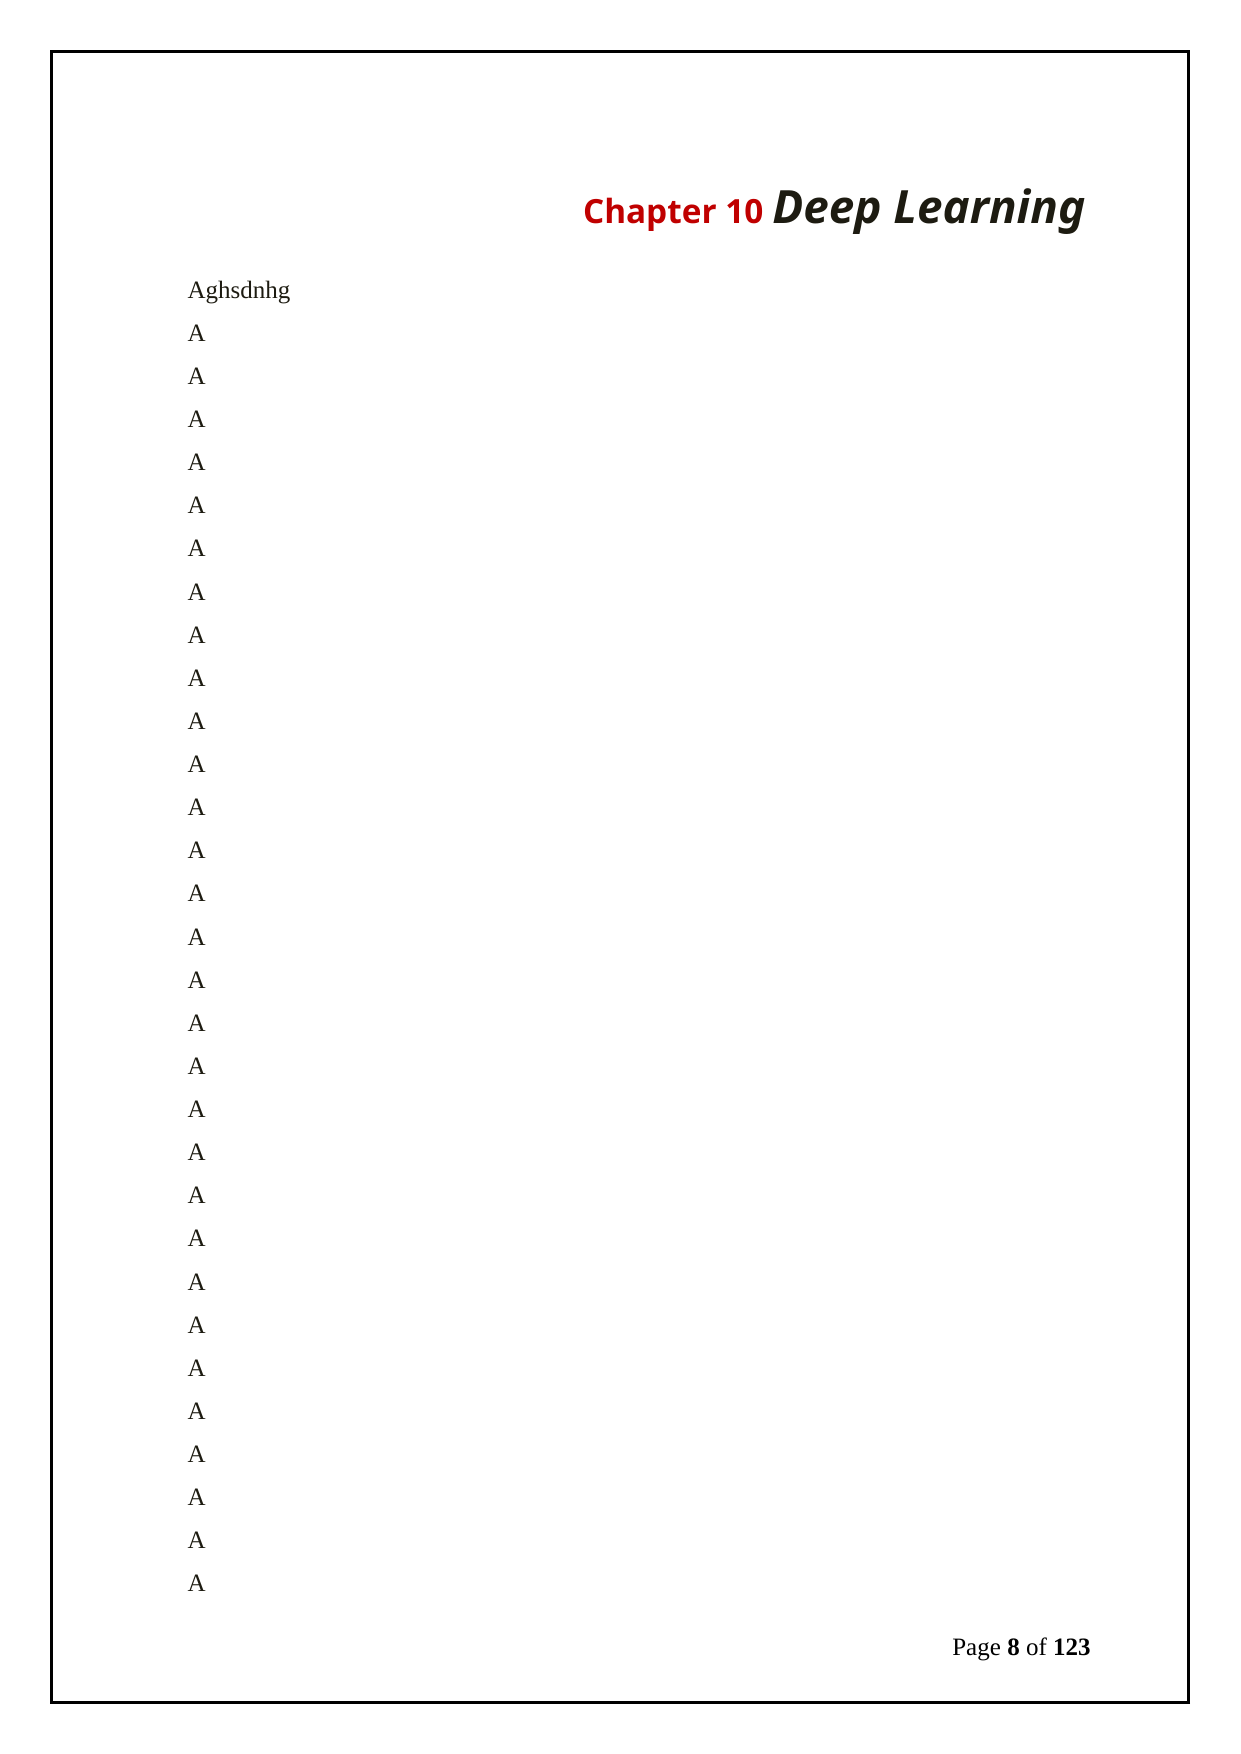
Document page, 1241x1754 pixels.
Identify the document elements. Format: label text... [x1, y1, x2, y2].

text A [187, 447, 1090, 476]
text A [187, 922, 1090, 950]
text A [187, 1353, 1090, 1382]
text A [187, 749, 1090, 778]
text A [187, 361, 1090, 390]
text A [187, 490, 1090, 519]
text A [187, 1482, 1090, 1511]
text A [187, 318, 1090, 347]
text A [187, 620, 1090, 648]
subtitle Deep Learning [321, 175, 1090, 237]
text A [187, 404, 1090, 433]
text A [187, 577, 1090, 605]
text Aghsdnhg [187, 275, 1090, 303]
text A [187, 1267, 1090, 1295]
text A [187, 792, 1090, 821]
text A [187, 1223, 1090, 1252]
text A [187, 1094, 1090, 1123]
text A [187, 1137, 1090, 1166]
text A [187, 1396, 1090, 1425]
text A [187, 1568, 1090, 1597]
text A [187, 1310, 1090, 1338]
text A [187, 1051, 1090, 1080]
text A [187, 835, 1090, 864]
text A [187, 663, 1090, 692]
text A [187, 1180, 1090, 1209]
text A [187, 1525, 1090, 1554]
text A [187, 965, 1090, 993]
text A [187, 533, 1090, 562]
text A [187, 1439, 1090, 1468]
text A [187, 1008, 1090, 1037]
text A [187, 878, 1090, 907]
text A [187, 706, 1090, 735]
